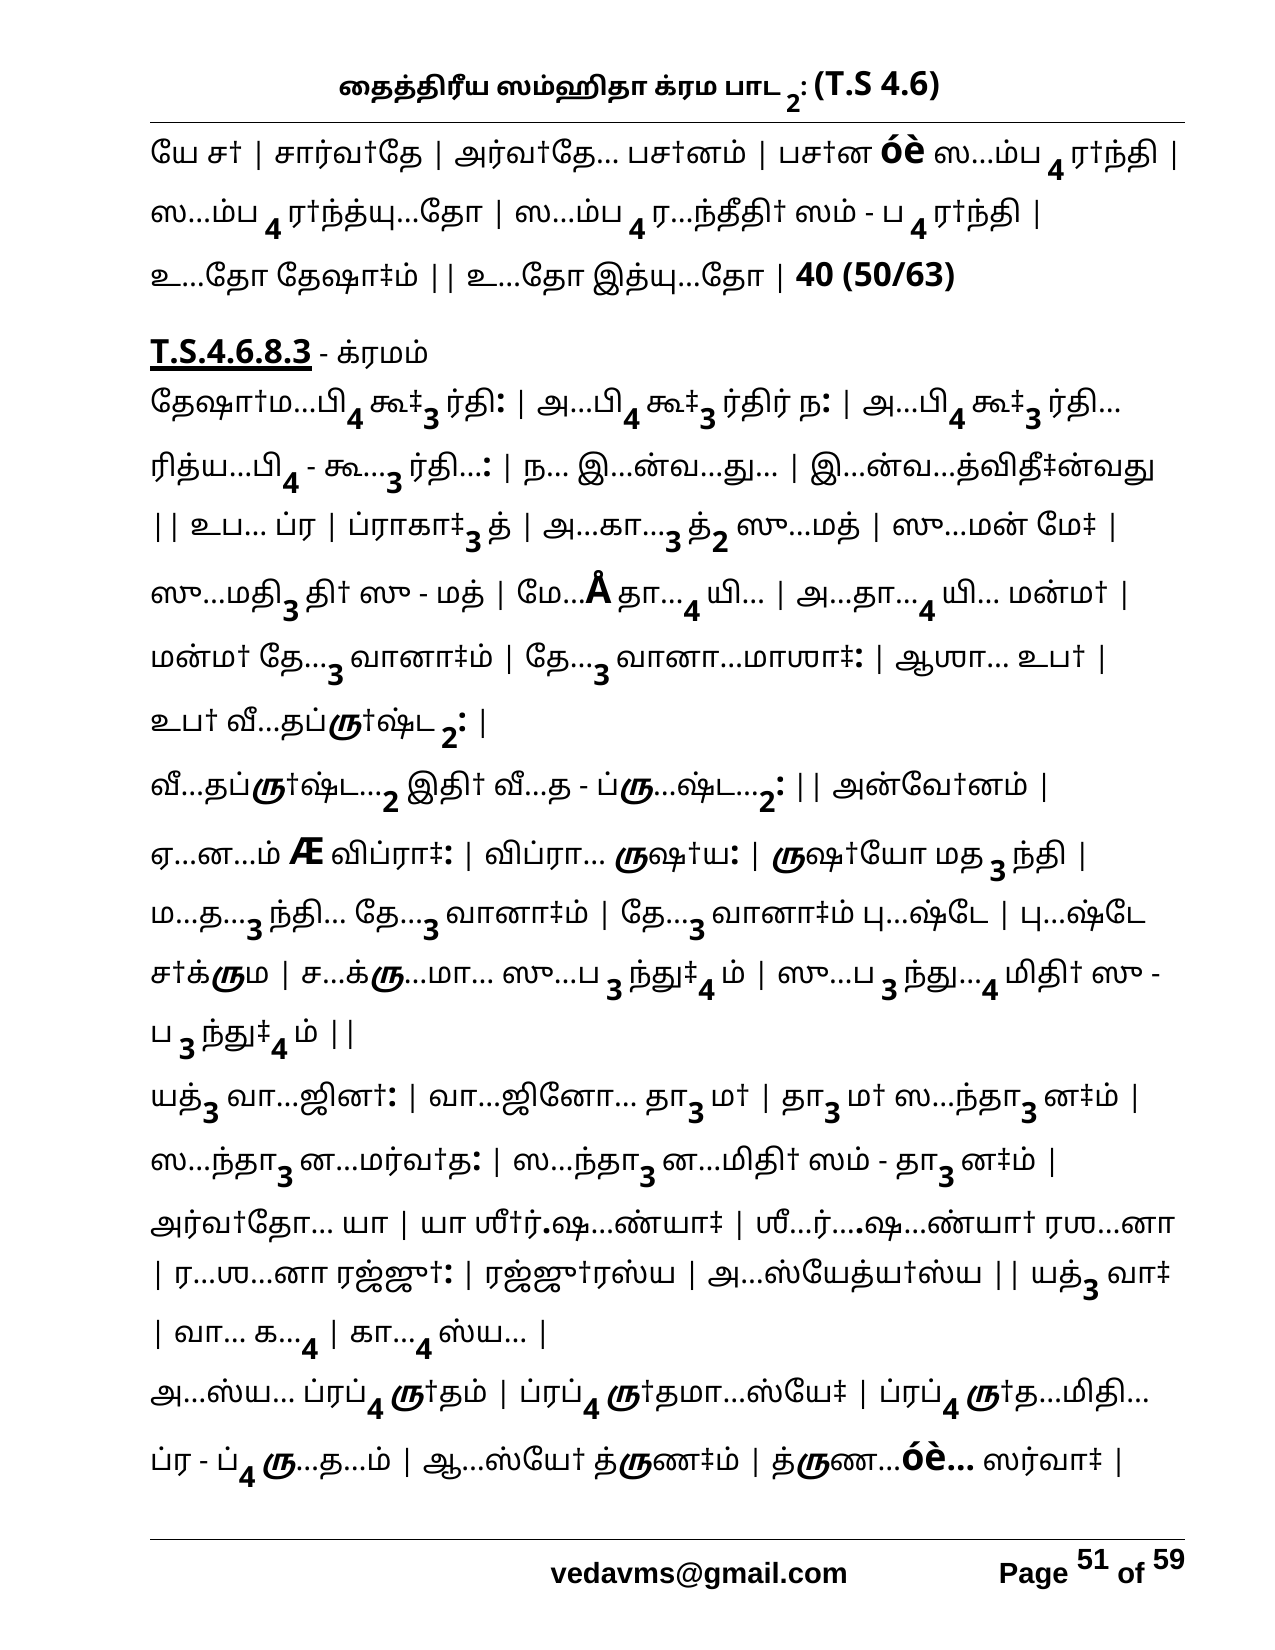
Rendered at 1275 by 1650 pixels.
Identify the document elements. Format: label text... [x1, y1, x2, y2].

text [150, 123, 1185, 297]
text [150, 1371, 1185, 1496]
text தேஷா†ம…பி4கூ‡3ர்தி: | அ…பி4கூ‡3ர்திர் ந: | அ…பி4கூ‡3ர்தி…ரித்ய…பி4 - கூ…3ர்தி…: | ந… இ…ன்வ…து… | இ…ன்வ…த்விதீ‡ன்வது || உப… ப்ர | ப்ராகா‡3த் | அ…கா…3த்2 ஸு…மத் | ஸு…மன் மே‡ | ஸு…மதி3தி† ஸு - மத் | மே…Åதா…4யி… | அ…தா…4யி… மன்ம† | மன்ம† தே…3வானா‡ம் | தே…3வானா…மாஶா‡: | ஆஶா… உப† | உப† வீ…தப்ரு†ஷ்ட2: | வீ…தப்ரு†ஷ்ட…2 இதி† வீ…த - ப்ரு…ஷ்ட…2: || அன்வே†னம் | ஏ…ன…ம் Æவிப்ரா‡: | விப்ரா… ருஷ†ய: | ருஷ†யோ மத3ந்தி | ம…த…3ந்தி… தே…3வானா‡ம் | தே…3வானா‡ம் பு…ஷ்டே | பு…ஷ்டே ச†க்ரும | ச…க்ரு…மா… ஸு…ப3ந்து‡4ம் | ஸு…ப3ந்து…4மிதி† ஸு - ப3ந்து‡4ம் || யத்3 வா…ஜின†: | வா…ஜினோ… தா3ம† | தா3ம† ஸ…ந்தா3ன‡ம் | ஸ…ந்தா3ன…மர்வ†த: | ஸ…ந்தா3ன…மிதி† ஸம் - தா3ன‡ம் | அர்வ†தோ… யா | யா ஶீ†ர்.ஷ…ண்யா‡ | ஶீ…ர்….ஷ…ண்யா† ரஶ…னா | ர…ஶ…னா ரஜ்ஜு†: | ரஜ்ஜு†ரஸ்ய | அ…ஸ்யேத்ய†ஸ்ய || யத்3 வா‡ | வா… க…4 | கா…4ஸ்ய… | [150, 376, 1185, 1368]
text T.S.4.6.8.3 - க்ரமம் [150, 328, 1185, 374]
